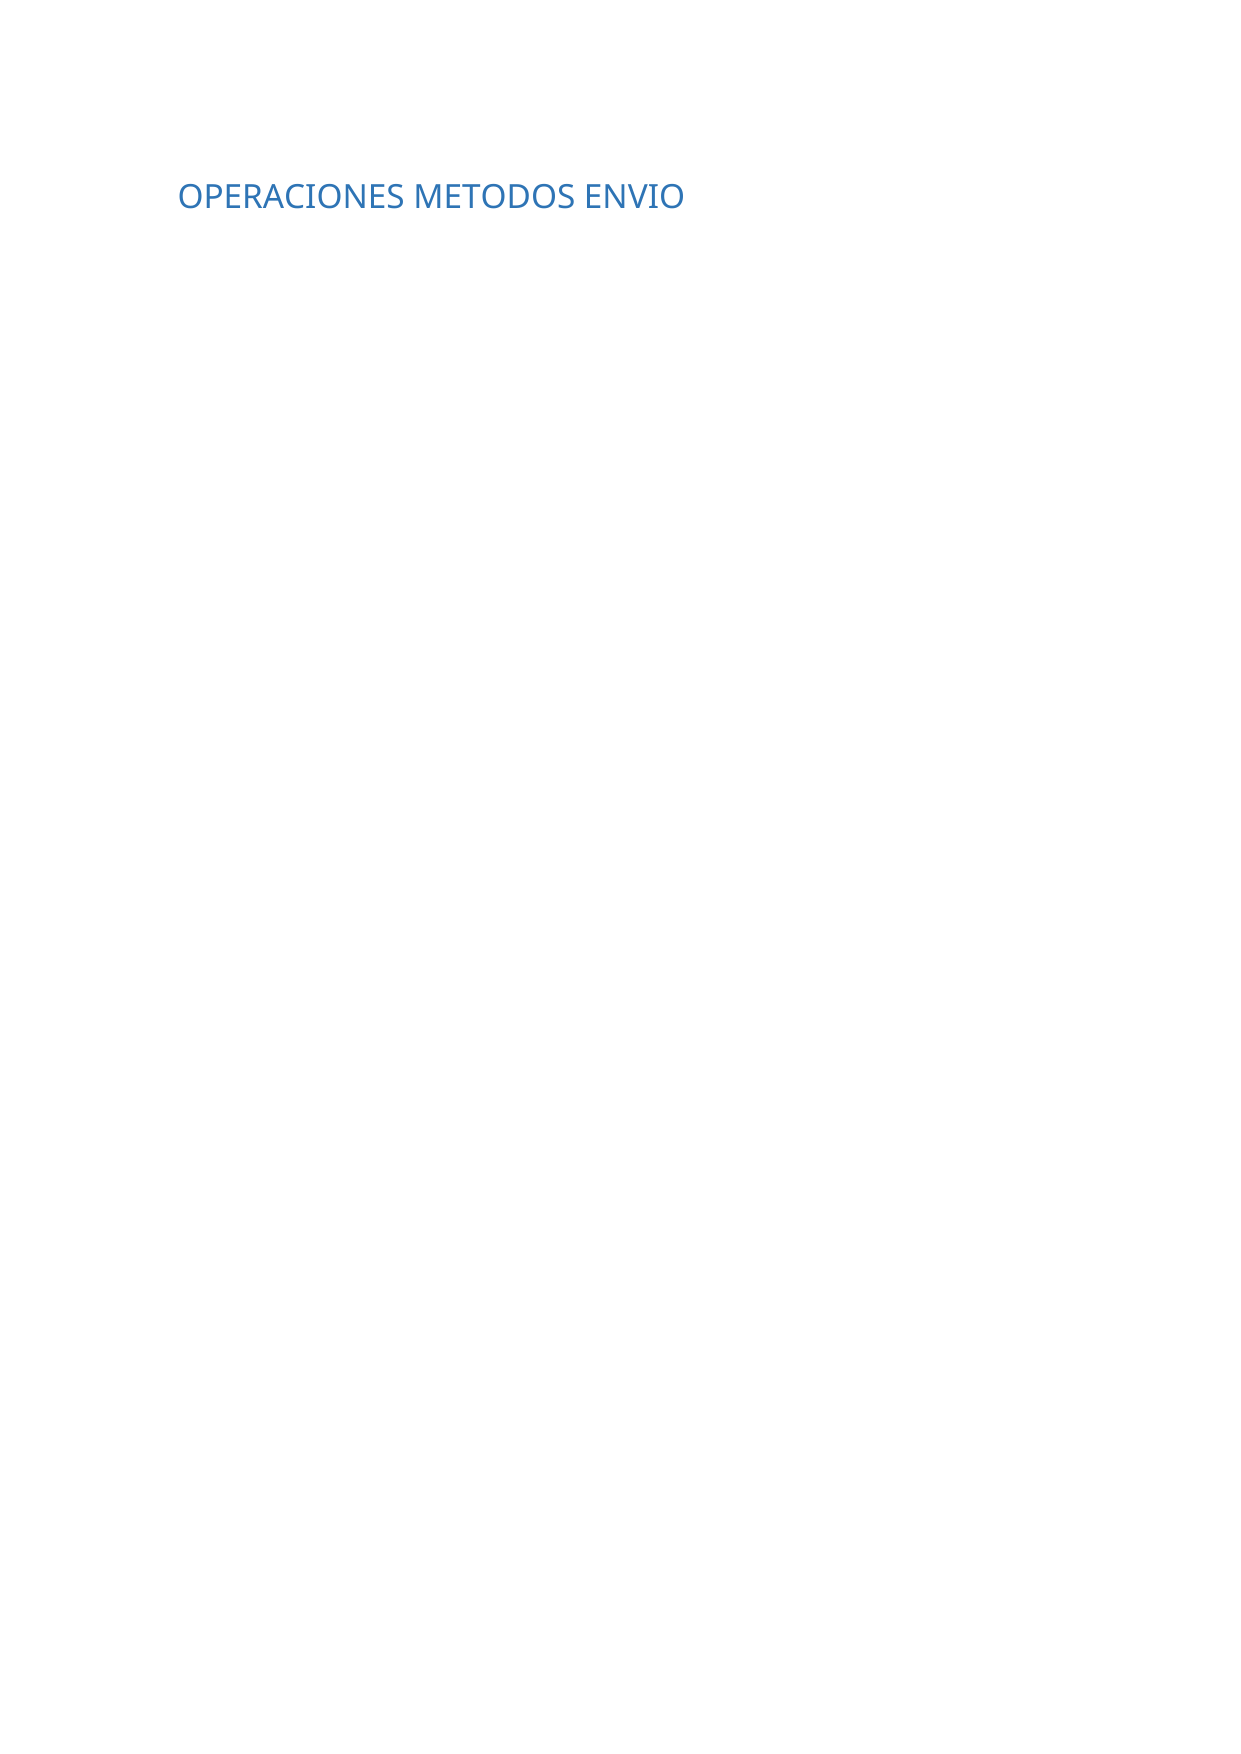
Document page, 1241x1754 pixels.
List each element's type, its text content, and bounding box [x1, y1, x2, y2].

subtitle OPERACIONES METODOS ENVIO [177, 173, 1063, 218]
